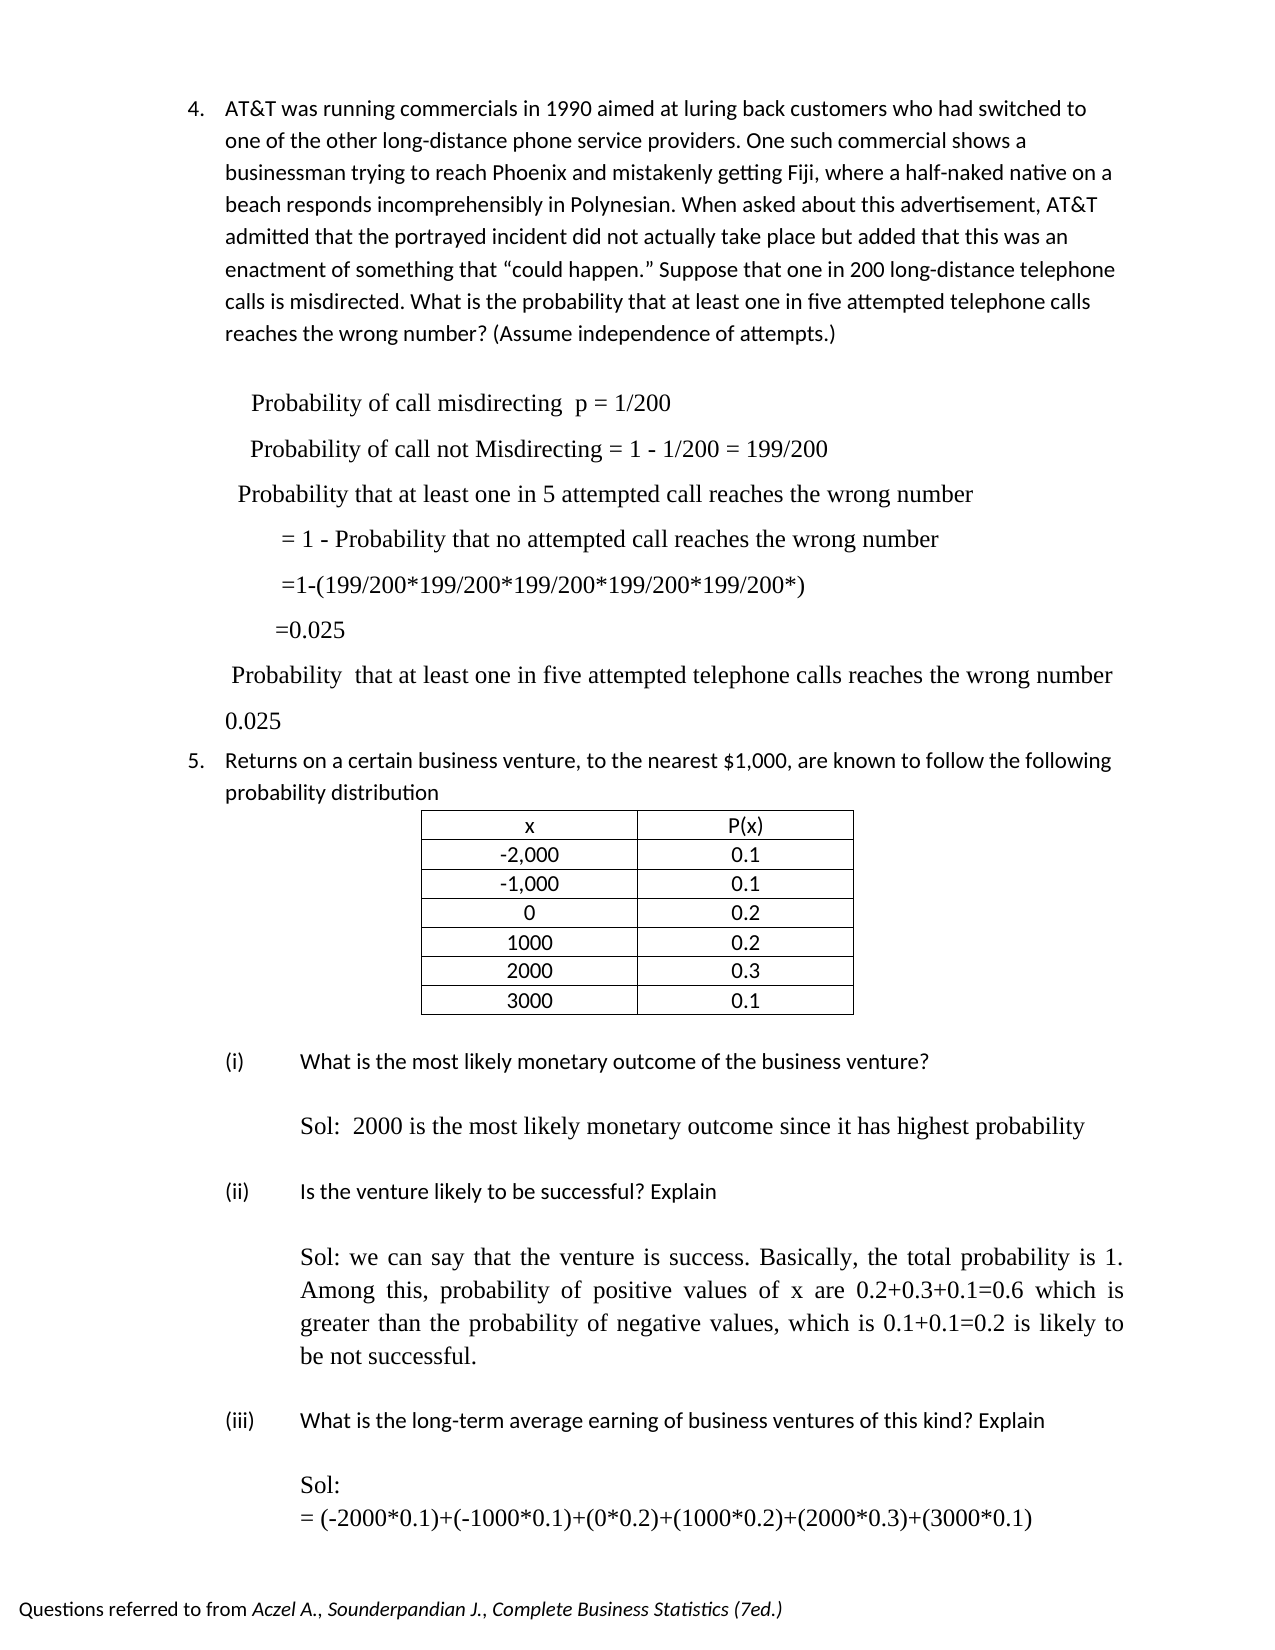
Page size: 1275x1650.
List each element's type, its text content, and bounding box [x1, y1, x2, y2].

text =0.025 [150, 610, 1125, 644]
table_cell 0.1 [638, 870, 853, 897]
list AT&T was running commercials in 1990 aimed at luring back customers who had switched to one of the other long-distance phone service providers. One such commercial shows a businessman trying to reach Phoenix and mistakenly getting Fiji, where a half-naked native on a beach responds incomprehensibly in Polynesian. When asked about this advertisement, AT&T admitted that the portrayed incident did not actually take place but added that this was an enactment of something that “could happen.” Suppose that one in 200 long-distance telephone calls is misdirected. What is the probability that at least one in five attempted telephone calls reaches the wrong number? (Assume independence of attempts.) [187, 94, 1125, 347]
table_cell 0 [422, 899, 637, 927]
text = 1 - Probability that no attempted call reaches the wrong number [150, 519, 1125, 553]
text Sol: [300, 1470, 1125, 1499]
table_cell 0.3 [638, 957, 853, 985]
table_cell -2,000 [422, 840, 637, 868]
list Sol: we can say that the venture is success. Basically, the total probability is 1. Among this, probability of positive values of x are 0.2+0.3+0.1=0.6 which is greater than the probability of negative values, which is 0.1+0.1=0.2 is likely to be not successful. [300, 1242, 1125, 1369]
table_header P(x) [638, 811, 853, 839]
table_cell 0.2 [638, 899, 853, 927]
list Sol: 2000 is the most likely monetary outcome since it has highest probability [300, 1111, 1125, 1140]
list Returns on a certain business venture, to the nearest $1,000, are known to follow the following probability distribution [187, 746, 1125, 806]
text Probability that at least one in 5 attempted call reaches the wrong number [150, 474, 1125, 508]
table_cell 2000 [422, 957, 637, 985]
table_cell 1000 [422, 928, 637, 956]
table_header x [422, 811, 637, 839]
table_cell 0.1 [638, 986, 853, 1014]
text Probability of call misdirecting p = 1/200 [150, 383, 1125, 417]
list Is the venture likely to be successful? Explain [225, 1177, 1125, 1205]
text Probability that at least one in five attempted telephone calls reaches the wrong number [150, 655, 1125, 689]
table_cell -1,000 [422, 870, 637, 897]
text = (-2000*0.1)+(-1000*0.1)+(0*0.2)+(1000*0.2)+(2000*0.3)+(3000*0.1) [300, 1503, 1125, 1532]
text =1-(199/200*199/200*199/200*199/200*199/200*) [150, 565, 1125, 599]
text Probability of call not Misdirecting = 1 - 1/200 = 199/200 [150, 429, 1125, 463]
list What is the most likely monetary outcome of the business venture? [225, 1047, 1125, 1075]
table_cell 0.1 [638, 840, 853, 868]
text 0.025 [150, 701, 1125, 734]
table_cell 3000 [422, 986, 637, 1014]
table_cell 0.2 [638, 928, 853, 956]
list What is the long-term average earning of business ventures of this kind? Explain [225, 1406, 1125, 1434]
